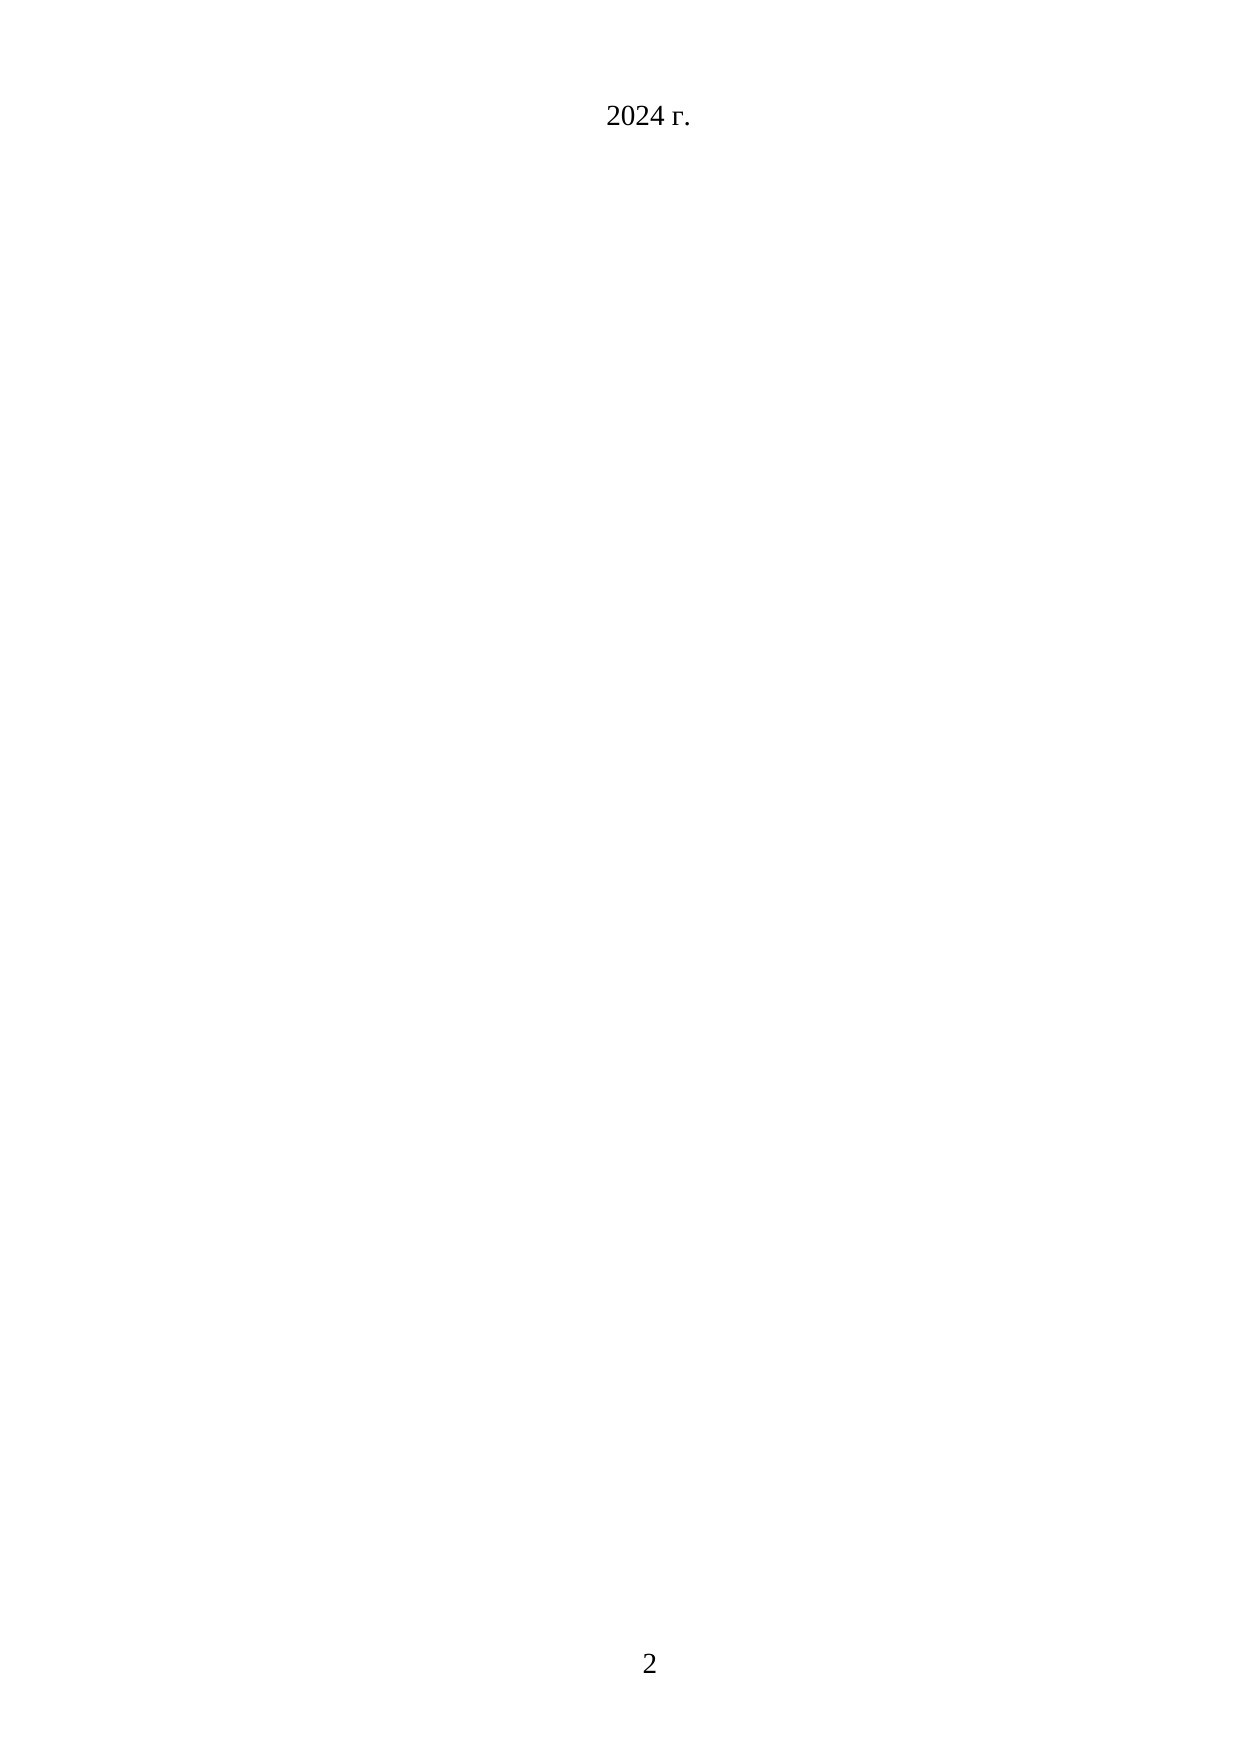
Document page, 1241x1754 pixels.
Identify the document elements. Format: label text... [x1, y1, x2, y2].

text 2024 г. [118, 98, 1181, 131]
